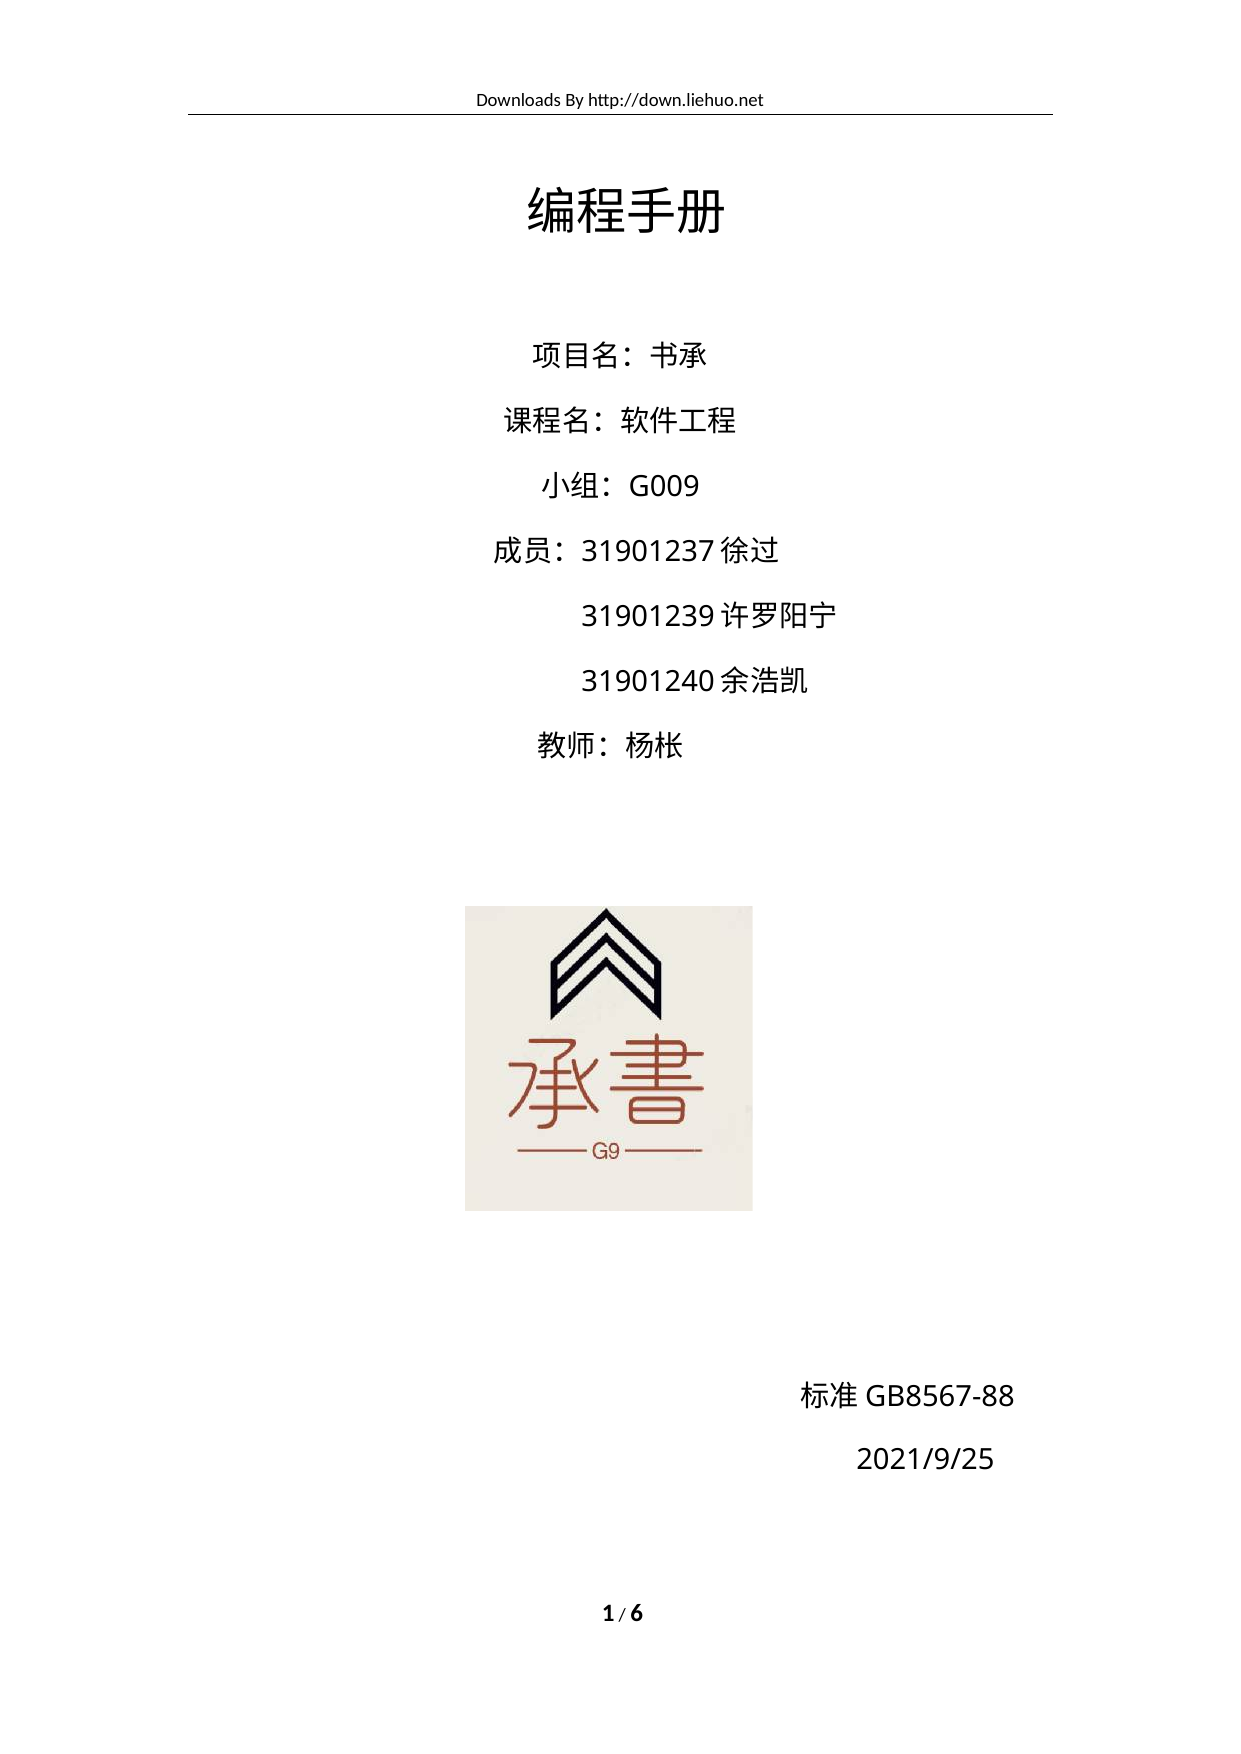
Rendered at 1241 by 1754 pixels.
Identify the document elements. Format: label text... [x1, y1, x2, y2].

picture [465, 906, 753, 1211]
text 教师：杨枨 [537, 711, 1053, 776]
text 成员：31901237徐过 [450, 516, 1053, 581]
text 编程手册 [187, 158, 1053, 256]
text 项目名：书承 [187, 321, 1053, 386]
text 标准 GB8567-88 [756, 1361, 1053, 1426]
text 31901240余浩凯 [537, 646, 1053, 711]
text 2021/9/25 [275, 1426, 994, 1491]
text 课程名：软件工程 [187, 386, 1053, 451]
text 小组：G009 [187, 451, 1053, 516]
text 31901239许罗阳宁 [537, 581, 1053, 646]
